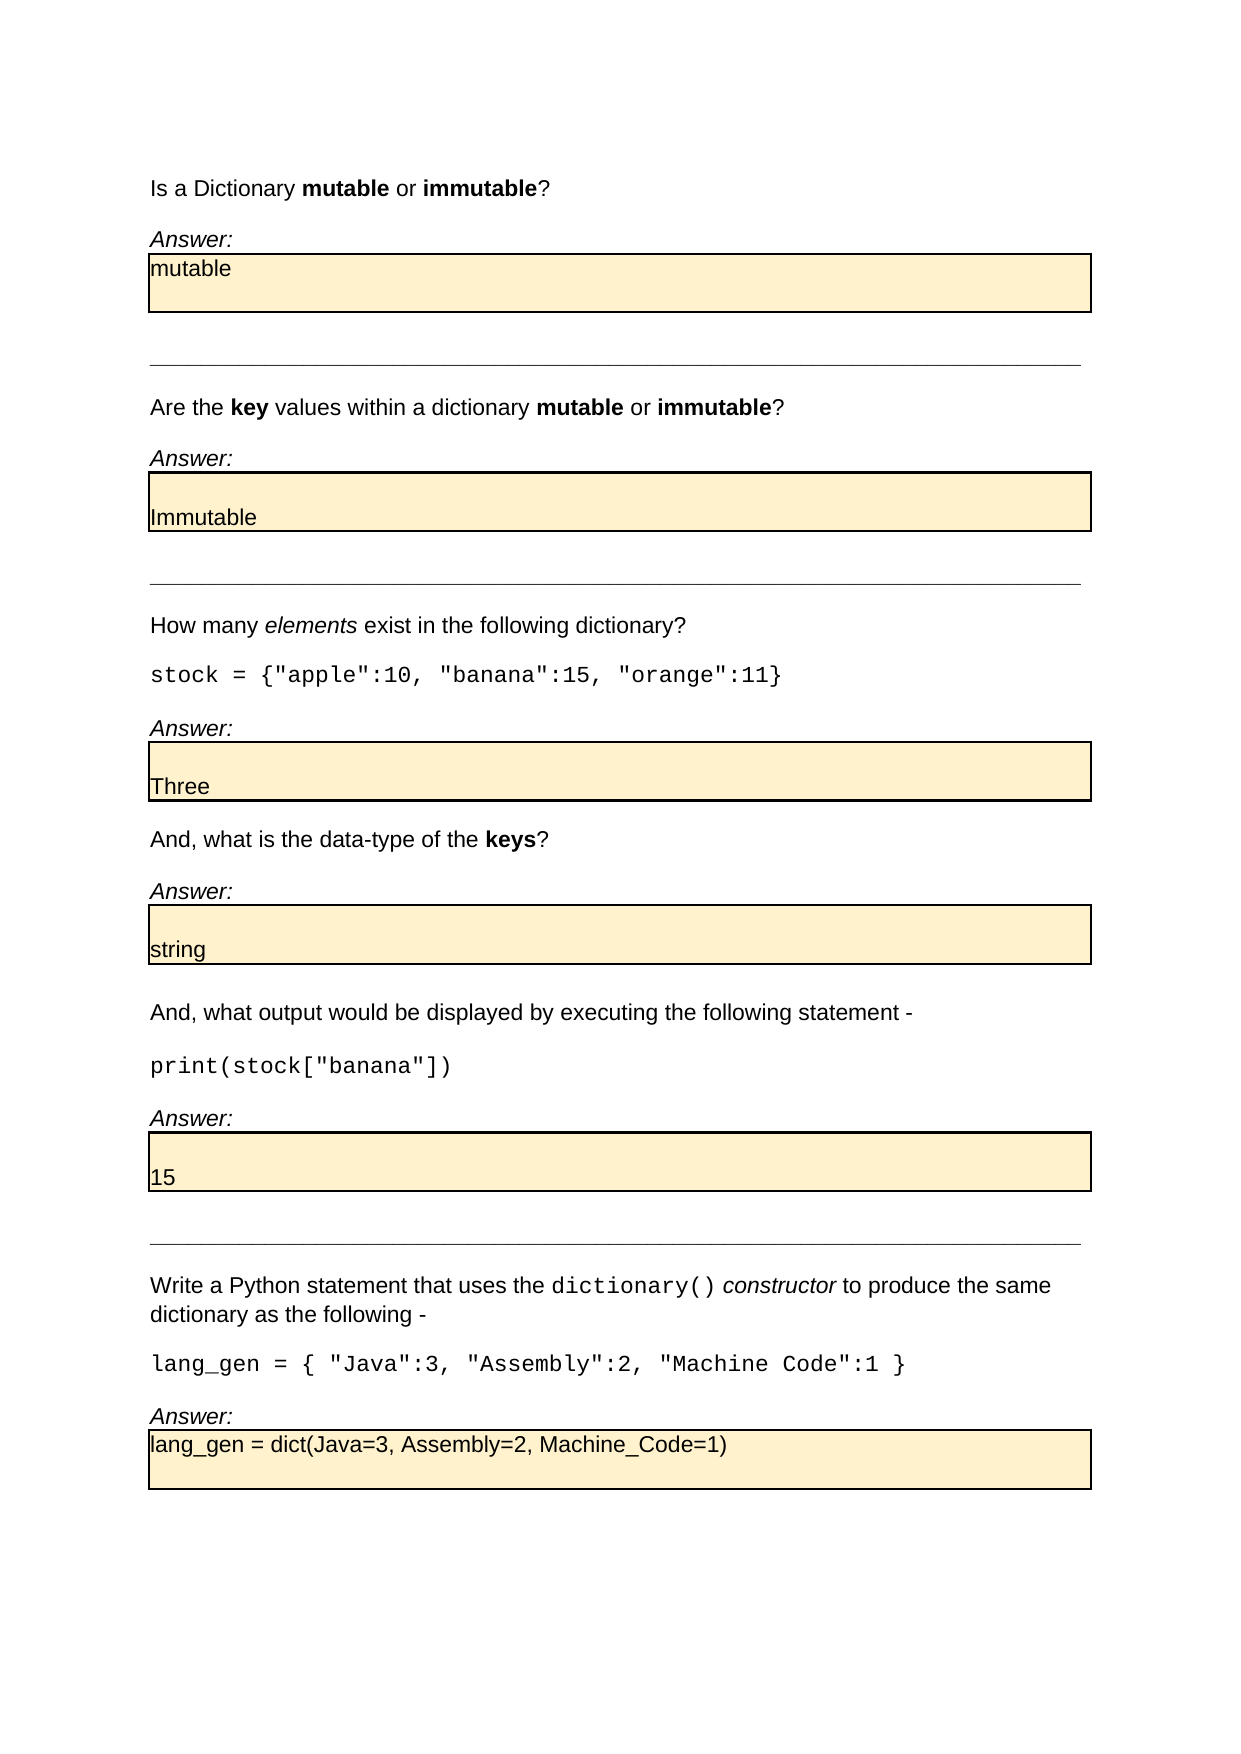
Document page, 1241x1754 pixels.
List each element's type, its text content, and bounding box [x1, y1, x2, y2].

text print(stock["banana"]) [150, 1054, 1090, 1080]
text Write a Python statement that uses the dictionary() constructor to produce the same dictionary as the following - [150, 1272, 1090, 1327]
text Answer: [150, 878, 1090, 904]
text Answer: [150, 226, 1090, 253]
text lang_gen = dict(Java=3, Assembly=2, Machine_Code=1) [150, 1431, 1090, 1458]
text mutable [150, 255, 1090, 281]
text Answer: [150, 1403, 1090, 1429]
text Answer: [150, 714, 1090, 741]
text string [150, 934, 1090, 963]
text 15 [150, 1162, 1090, 1190]
text Answer: [150, 445, 1090, 471]
text stock = {"apple":10, "banana":15, "orange":11} [150, 664, 1090, 689]
text Immutable [150, 502, 1090, 530]
text Are the key values within a dictionary mutable or immutable? [150, 394, 1090, 420]
text How many elements exist in the following dictionary? [150, 612, 1090, 639]
text Is a Dictionary mutable or immutable? [150, 175, 1090, 201]
text Answer: [150, 1105, 1090, 1131]
text And, what is the data-type of the keys? [150, 826, 1090, 853]
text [150, 342, 1090, 369]
text _________________________________________________________________________ [150, 561, 1090, 587]
text Three [150, 771, 1090, 799]
text And, what output would be displayed by executing the following statement - [150, 999, 1090, 1025]
text lang_gen = { "Java":3, "Assembly":2, "Machine Code":1 } [150, 1352, 1090, 1378]
text _________________________________________________________________________ [150, 1221, 1090, 1247]
